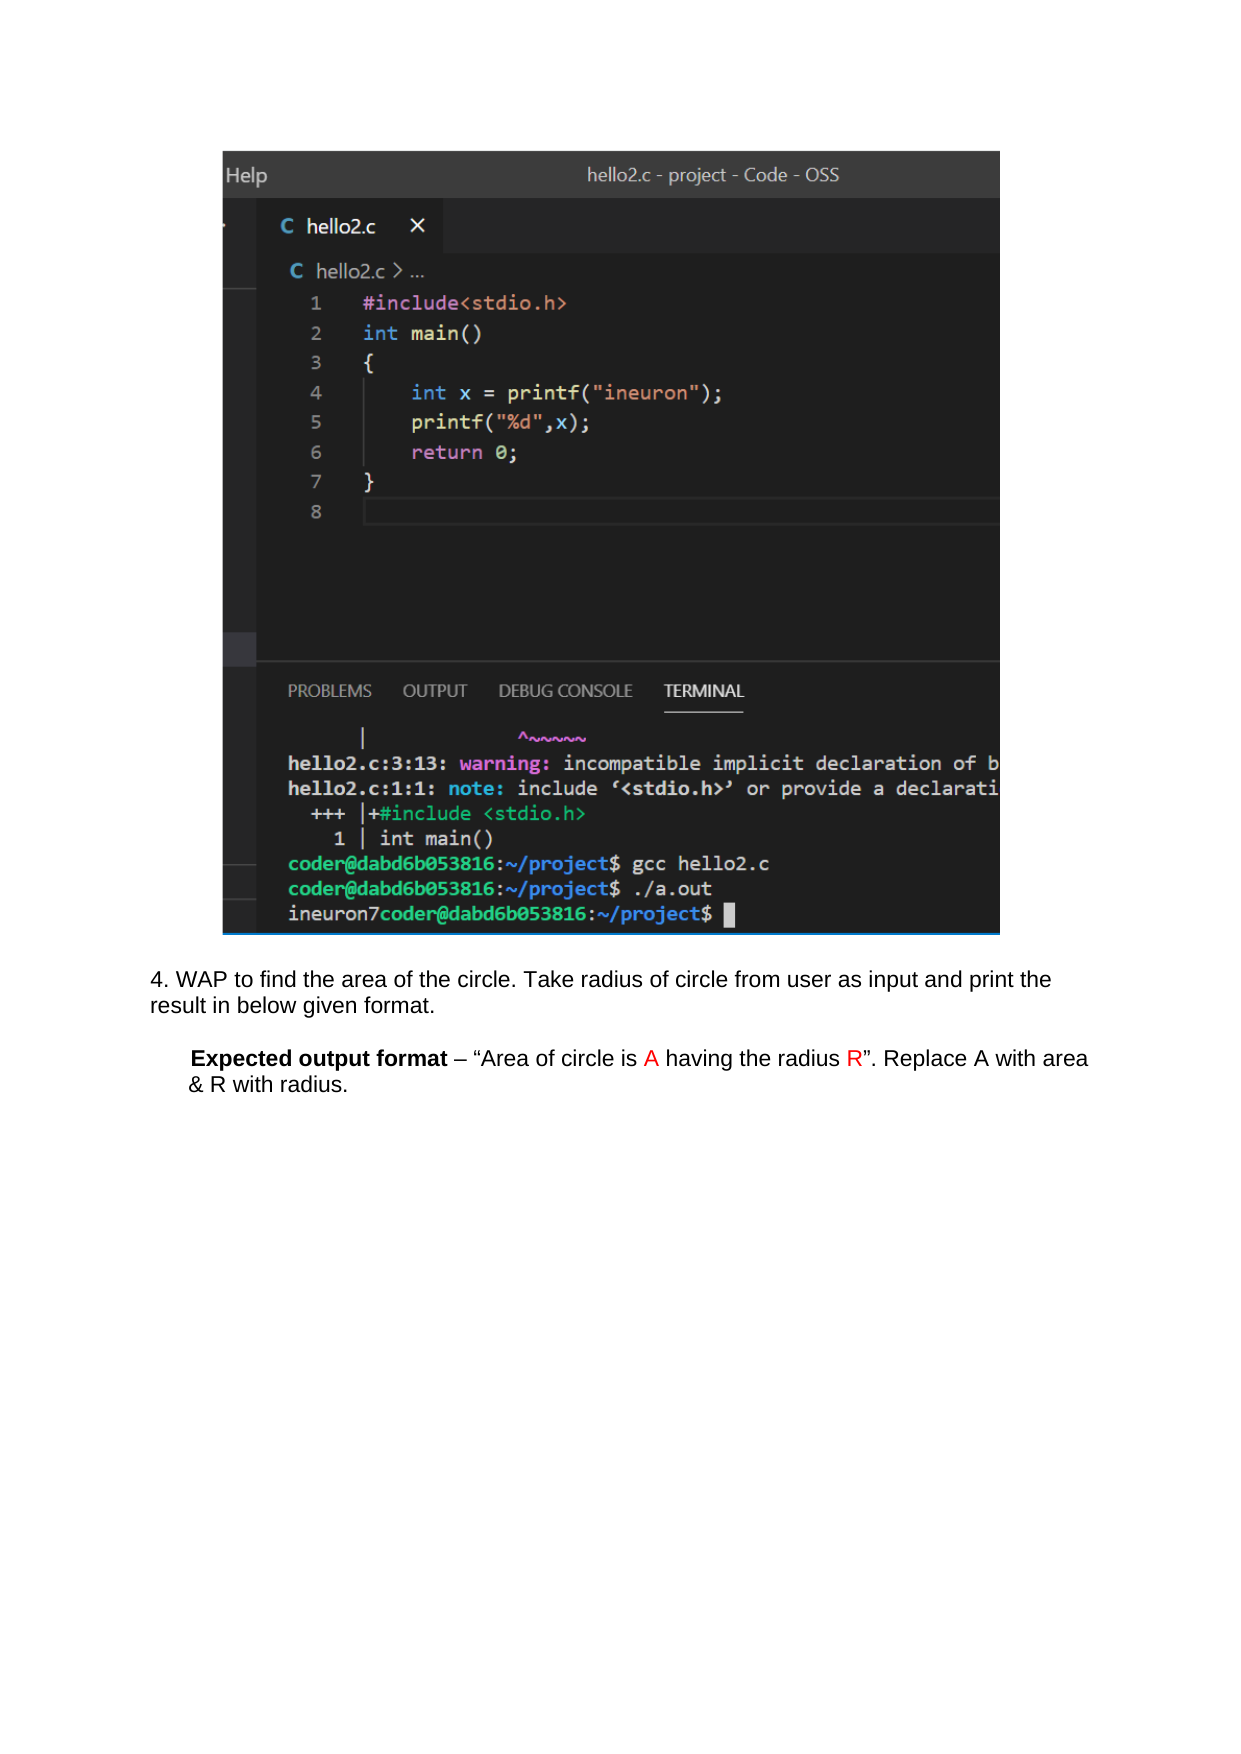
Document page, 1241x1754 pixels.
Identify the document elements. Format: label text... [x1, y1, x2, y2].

text 4. WAP to find the area of the circle. Take radius of circle from user as input and print the result in below given format. [150, 966, 1076, 1018]
picture [222, 150, 1000, 935]
text Expected output format – “Area of circle is A having the radius R”. Replace A with area & R with radius. [188, 1045, 1090, 1097]
